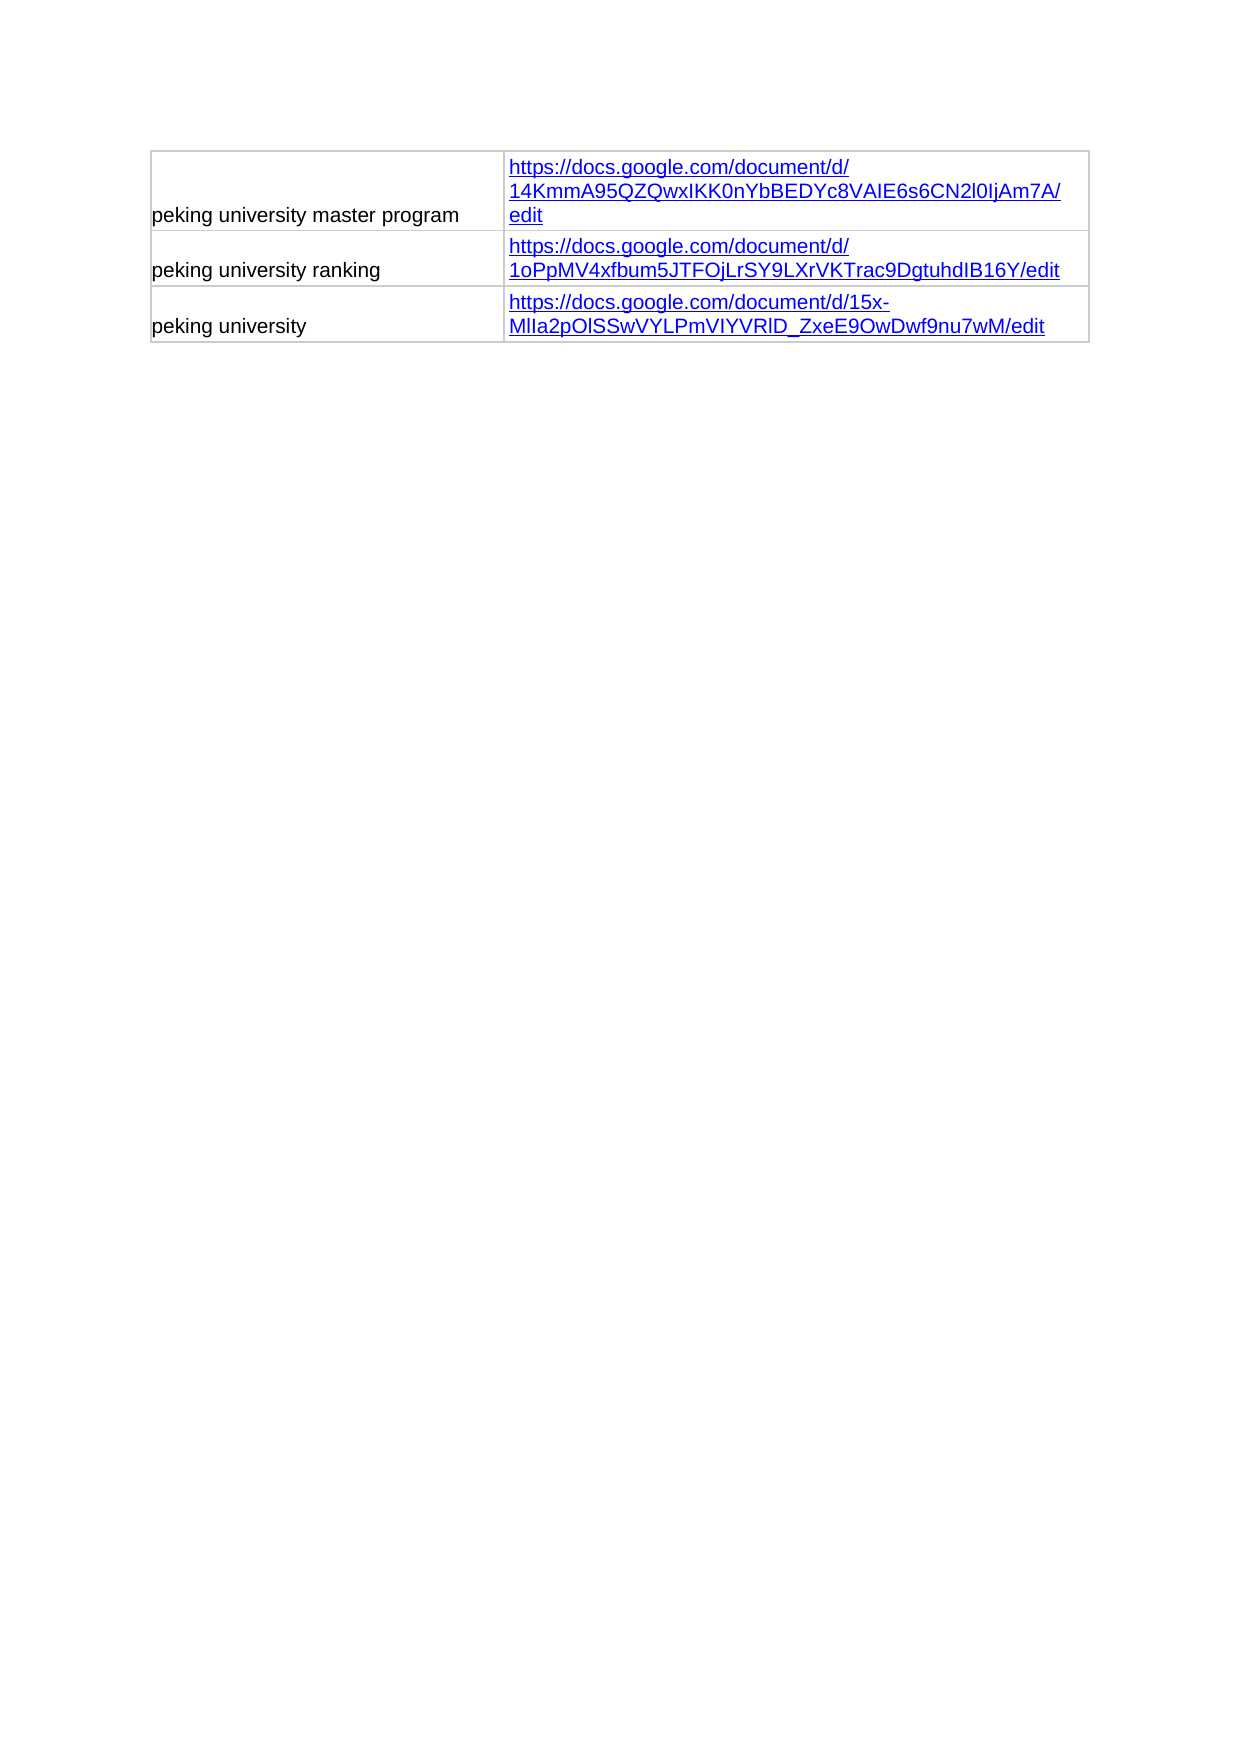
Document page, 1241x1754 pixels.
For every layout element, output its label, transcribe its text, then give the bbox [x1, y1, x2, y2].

table_header https://docs.google.com/document/d/14KmmA95QZQwxIKK0nYbBEDYc8VAIE6s6CN2l0IjAm7A/edit [505, 152, 1088, 230]
table_cell https://docs.google.com/document/d/15x-MlIa2pOlSSwVYLPmVIYVRlD_ZxeE9OwDwf9nu7wM/edit [505, 287, 1088, 341]
table_header peking university master program [152, 152, 503, 230]
table_cell peking university [152, 287, 503, 341]
table_cell https://docs.google.com/document/d/1oPpMV4xfbum5JTFOjLrSY9LXrVKTrac9DgtuhdIB16Y/edit [505, 231, 1088, 285]
table_cell peking university ranking [152, 231, 503, 285]
